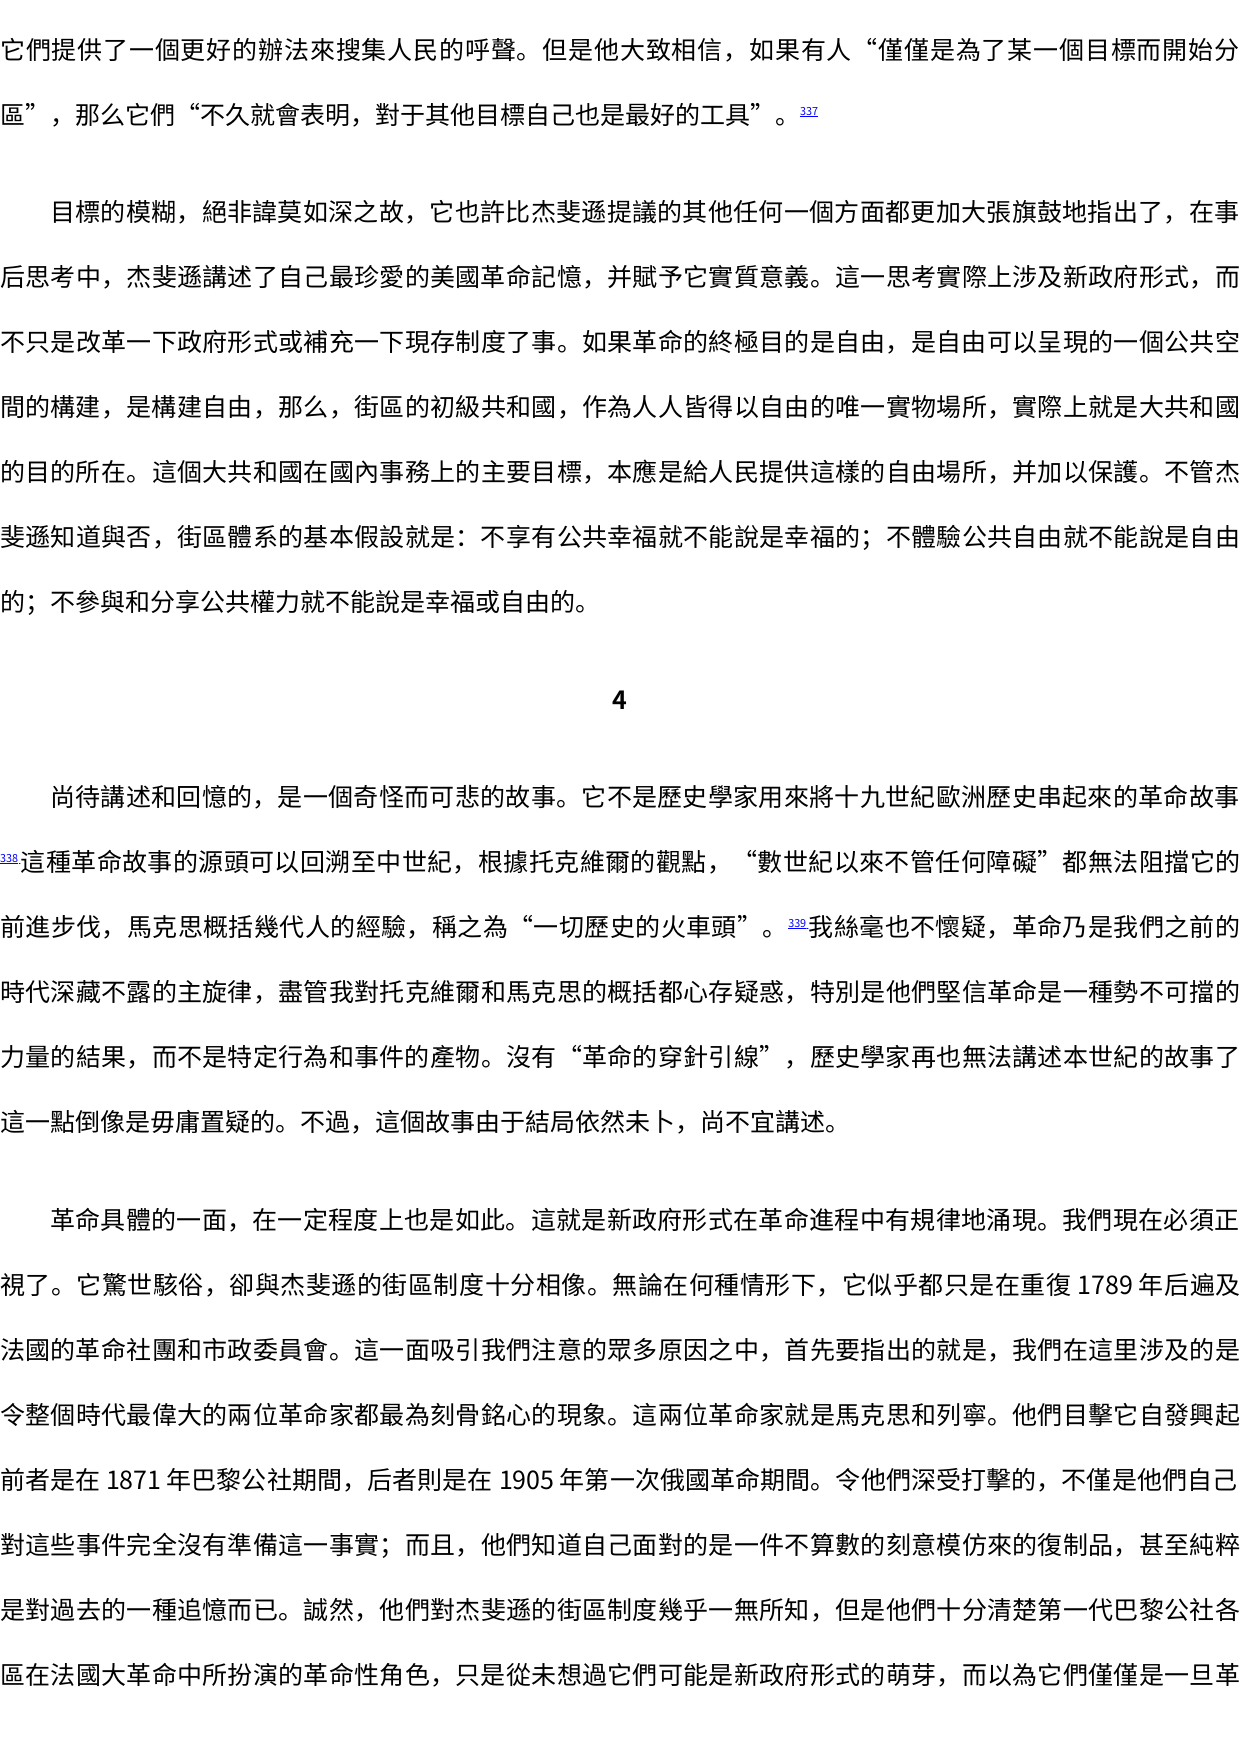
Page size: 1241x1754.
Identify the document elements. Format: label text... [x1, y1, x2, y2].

text 4 [0, 666, 1240, 731]
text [0, 1186, 1240, 1706]
text 目標的模糊，絕非諱莫如深之故，它也許比杰斐遜提議的其他任何一個方面都更加大張旗鼓地指出了，在事后思考中，杰斐遜講述了自己最珍愛的美國革命記憶，并賦予它實質意義。這一思考實際上涉及新政府形式，而不只是改革一下政府形式或補充一下現存制度了事。如果革命的終極目的是自由，是自由可以呈現的一個公共空間的構建，是構建自由，那么，街區的初級共和國，作為人人皆得以自由的唯一實物場所，實際上就是大共和國的目的所在。這個大共和國在國內事務上的主要目標，本應是給人民提供這樣的自由場所，并加以保護。不管杰斐遜知道與否，街區體系的基本假設就是：不享有公共幸福就不能說是幸福的；不體驗公共自由就不能說是自由的；不參與和分享公共權力就不能說是幸福或自由的。 [0, 178, 1240, 633]
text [0, 16, 1240, 146]
text 尚待講述和回憶的，是一個奇怪而可悲的故事。它不是歷史學家用來將十九世紀歐洲歷史串起來的革命故事，338這種革命故事的源頭可以回溯至中世紀，根據托克維爾的觀點，“數世紀以來不管任何障礙”都無法阻擋它的前進步伐，馬克思概括幾代人的經驗，稱之為“一切歷史的火車頭”。339我絲毫也不懷疑，革命乃是我們之前的時代深藏不露的主旋律，盡管我對托克維爾和馬克思的概括都心存疑惑，特別是他們堅信革命是一種勢不可擋的力量的結果，而不是特定行為和事件的產物。沒有“革命的穿針引線”，歷史學家再也無法講述本世紀的故事了，這一點倒像是毋庸置疑的。不過，這個故事由于結局依然未卜，尚不宜講述。 [0, 763, 1240, 1153]
